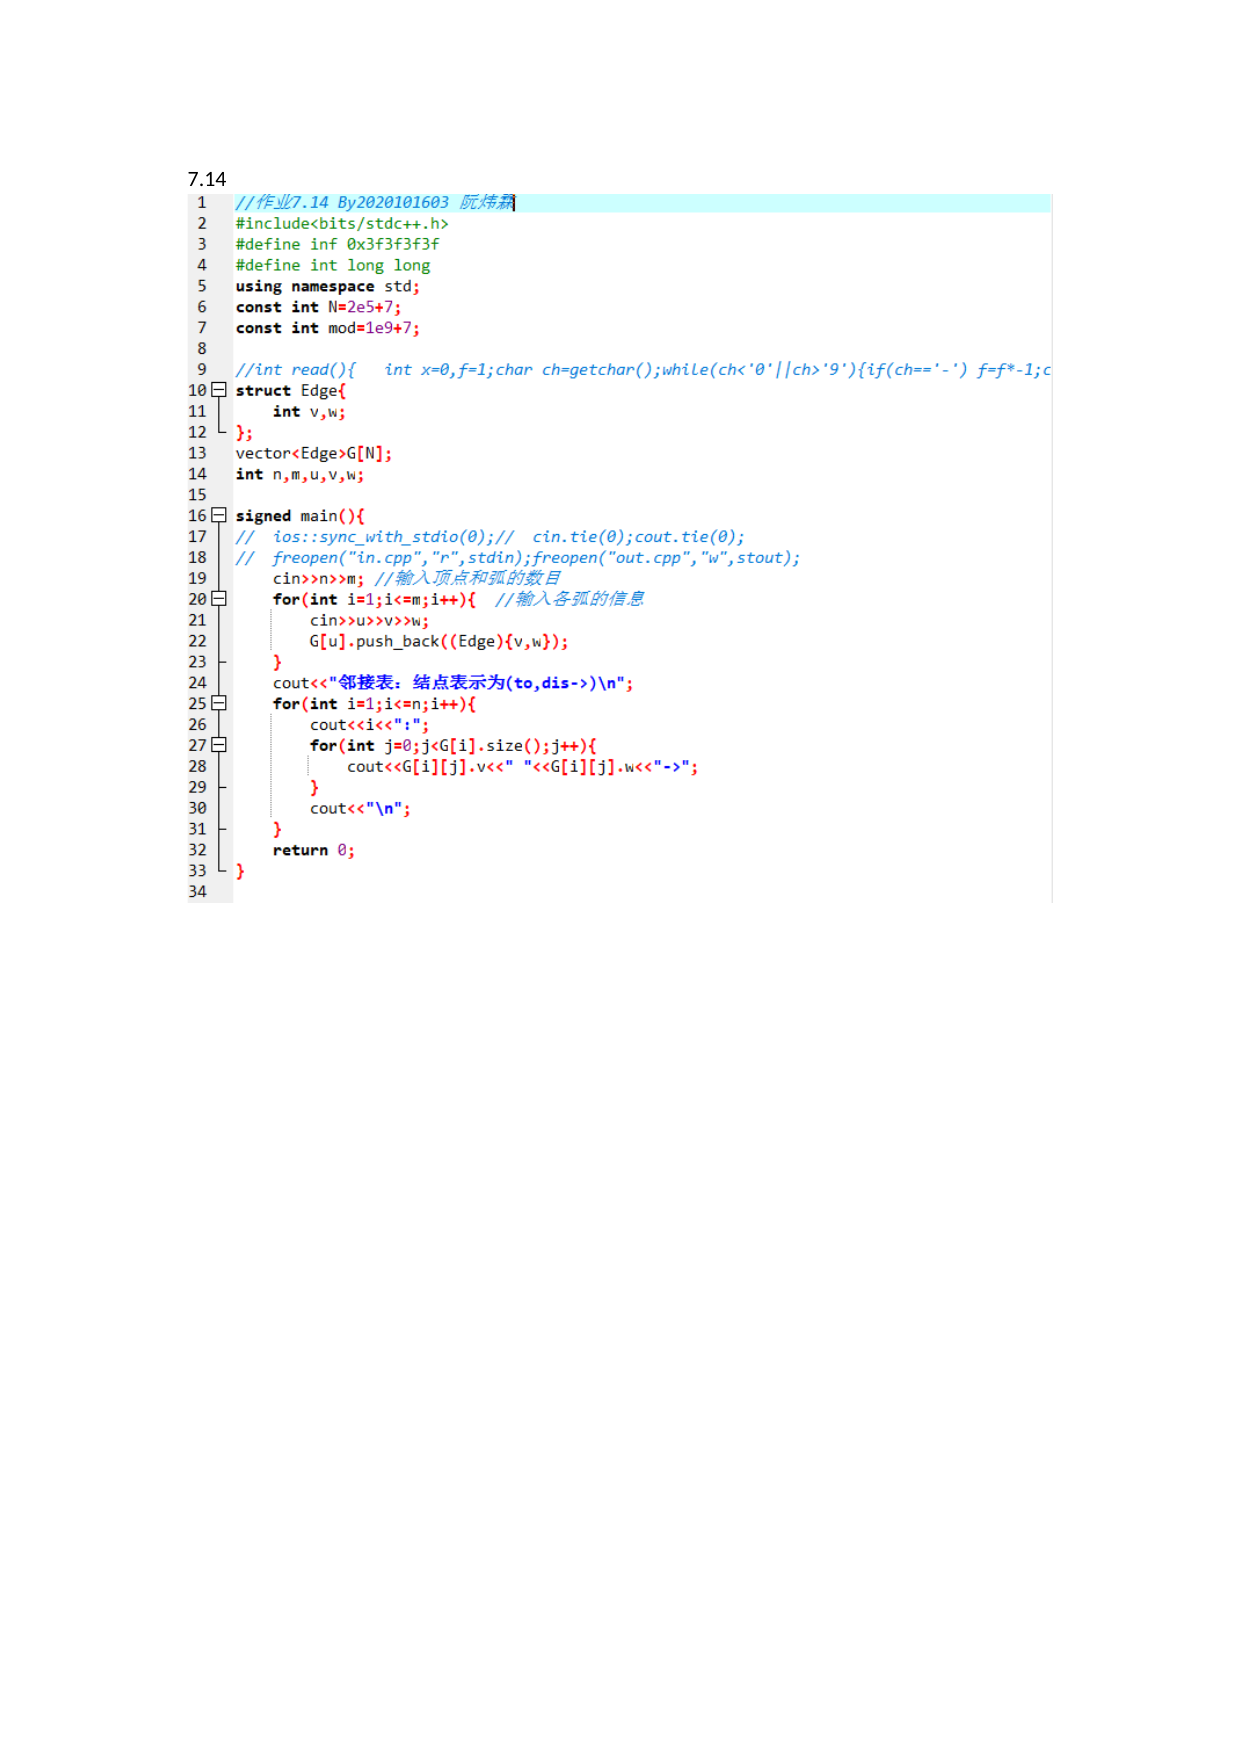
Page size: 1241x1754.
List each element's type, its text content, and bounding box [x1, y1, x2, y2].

picture [187, 194, 1053, 903]
text 7.14 [187, 162, 1053, 194]
